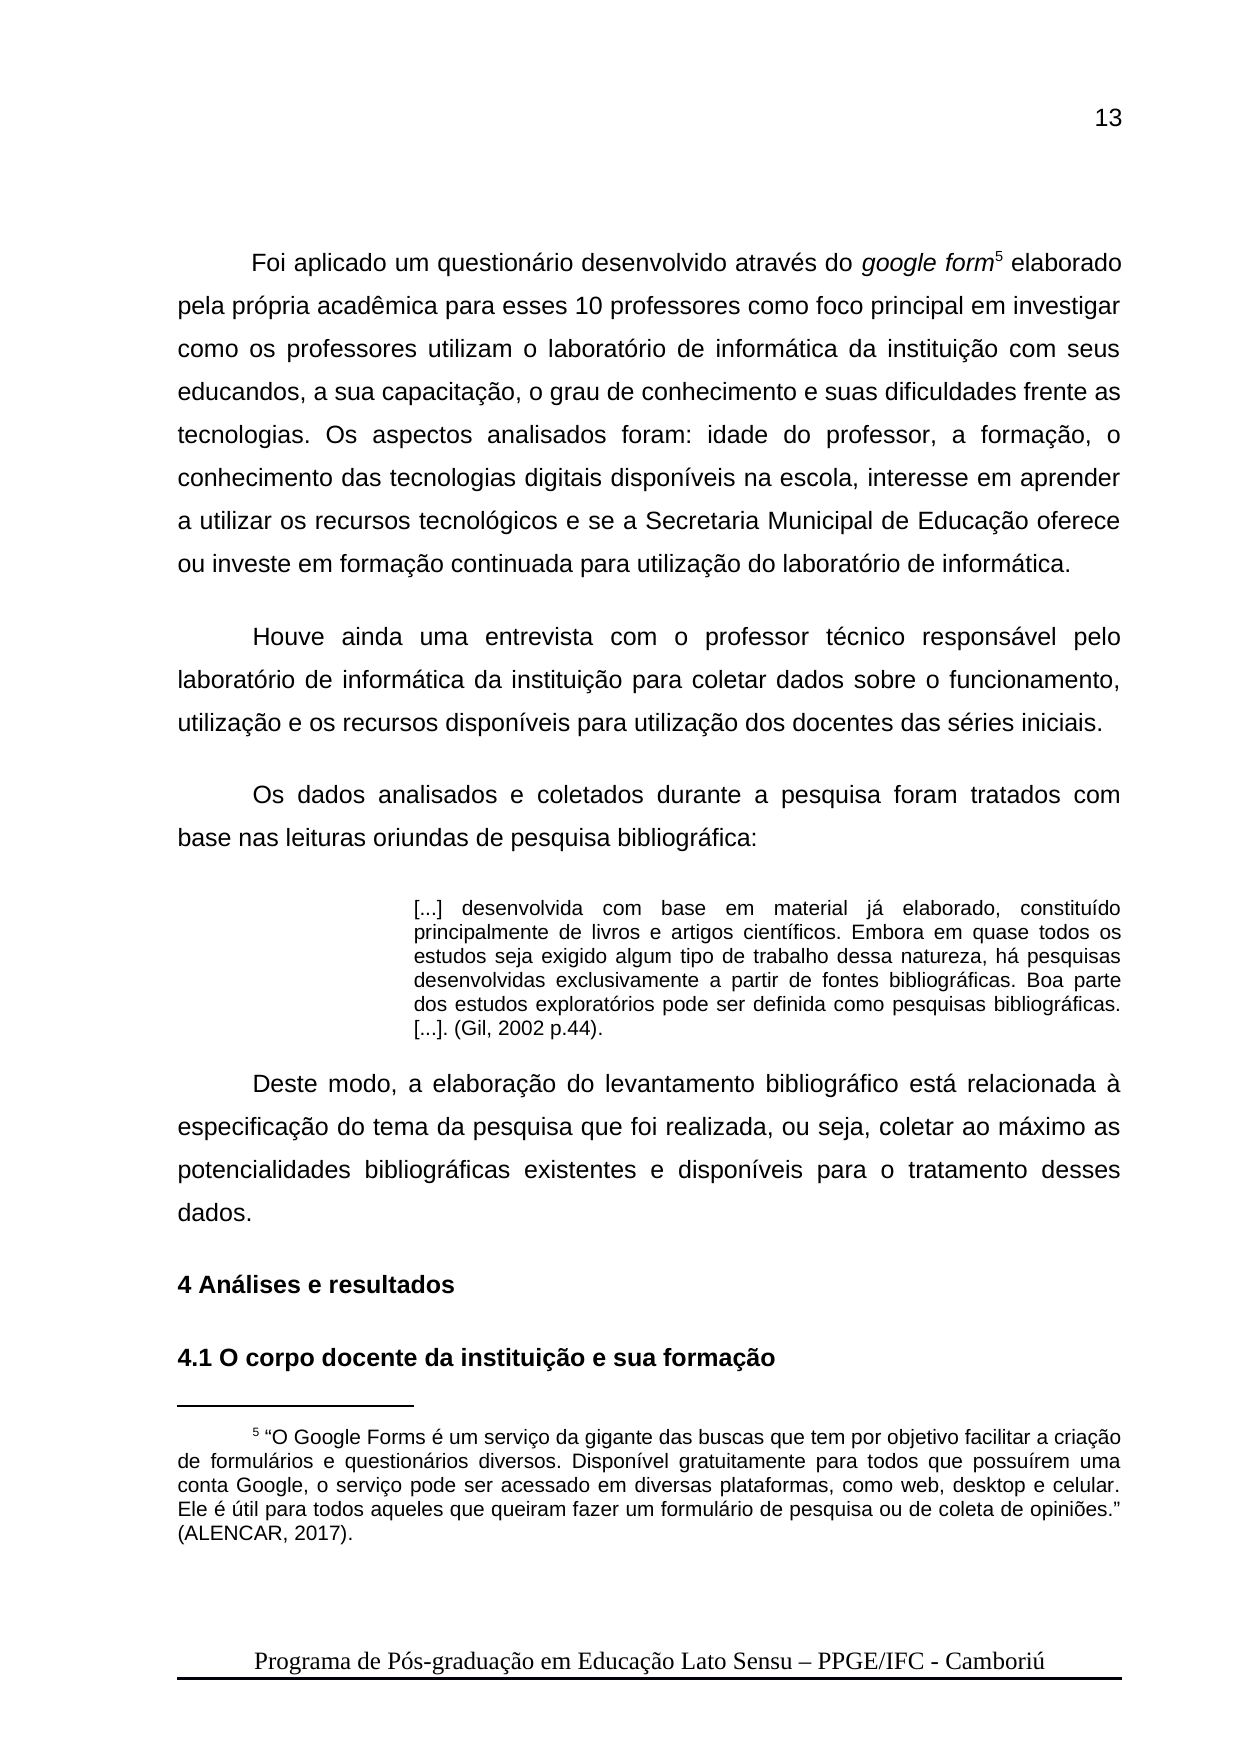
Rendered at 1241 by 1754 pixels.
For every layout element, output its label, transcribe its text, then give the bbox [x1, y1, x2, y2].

text 4 Análises e resultados [177, 1270, 1122, 1299]
text [...] desenvolvida com base em material já elaborado, constituído principalmente de livros e artigos científicos. Embora em quase todos os estudos seja exigido algum tipo de trabalho dessa natureza, há pesquisas desenvolvidas exclusivamente a partir de fontes bibliográficas. Boa parte dos estudos exploratórios pode ser definida como pesquisas bibliográficas. [...]. (Gil, 2002 p.44). [413, 896, 1122, 1039]
text Deste modo, a elaboração do levantamento bibliográfico está relacionada à especificação do tema da pesquisa que foi realizada, ou seja, coletar ao máximo as potencialidades bibliográficas existentes e disponíveis para o tratamento desses dados. [177, 1068, 1122, 1227]
text Foi aplicado um questionário desenvolvido através do google form elaborado pela própria acadêmica para esses 10 professores como foco principal em investigar como os professores utilizam o laboratório de informática da instituição com seus educandos, a sua capacitação, o grau de conhecimento e suas dificuldades frente as tecnologias. Os aspectos analisados foram: idade do professor, a formação, o conhecimento das tecnologias digitais disponíveis na escola, interesse em aprender a utilizar os recursos tecnológicos e se a Secretaria Municipal de Educação oferece ou investe em formação continuada para utilização do laboratório de informática. [177, 247, 1122, 578]
text Os dados analisados e coletados durante a pesquisa foram tratados com base nas leituras oriundas de pesquisa bibliográfica: [177, 780, 1122, 852]
text 4.1 O corpo docente da instituição e sua formação [177, 1342, 1122, 1371]
text Houve ainda uma entrevista com o professor técnico responsável pelo laboratório de informática da instituição para coletar dados sobre o funcionamento, utilização e os recursos disponíveis para utilização dos docentes das séries iniciais. [177, 622, 1122, 737]
